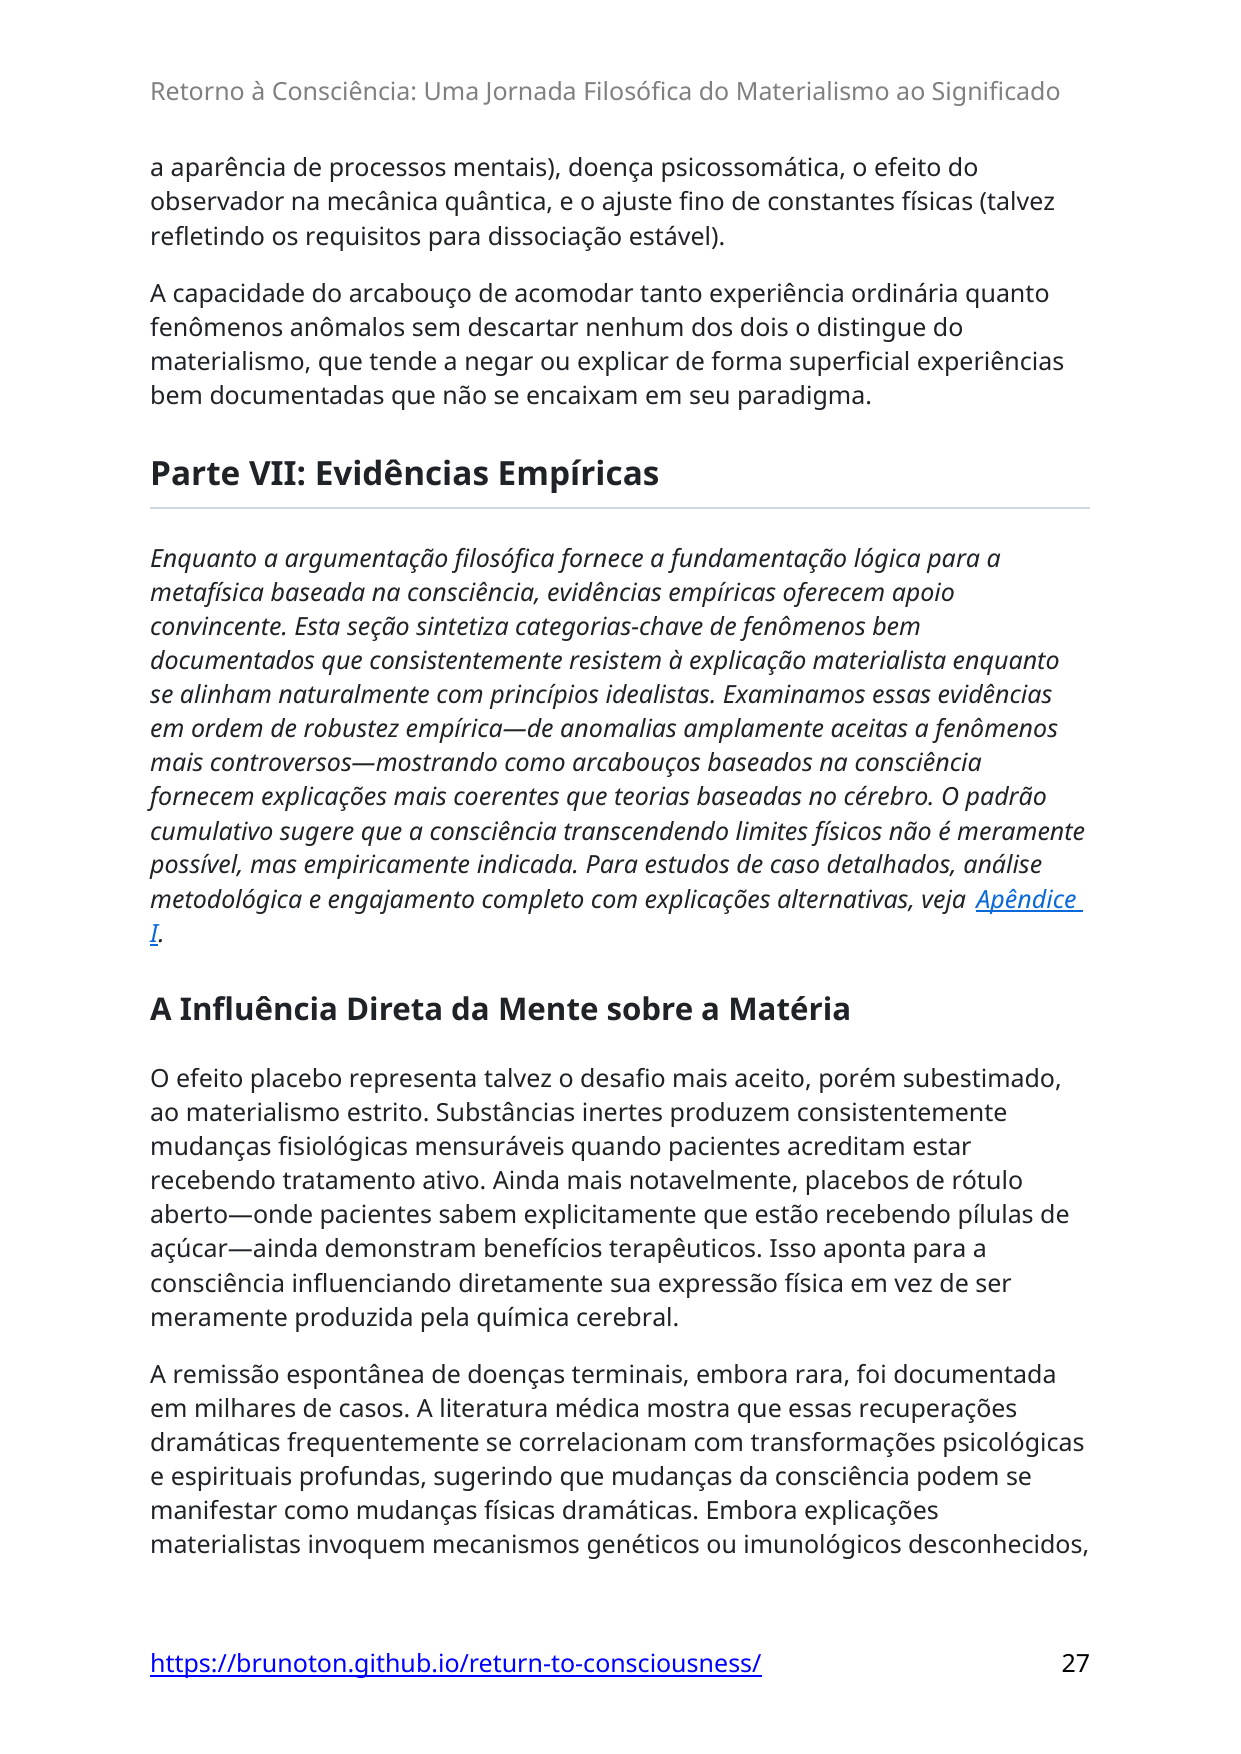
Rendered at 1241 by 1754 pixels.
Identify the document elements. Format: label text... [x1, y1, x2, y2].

text O efeito placebo representa talvez o desafio mais aceito, porém subestimado, ao materialismo estrito. Substâncias inertes produzem consistentemente mudanças fisiológicas mensuráveis quando pacientes acreditam estar recebendo tratamento ativo. Ainda mais notavelmente, placebos de rótulo aberto—onde pacientes sabem explicitamente que estão recebendo pílulas de açúcar—ainda demonstram benefícios terapêuticos. Isso aponta para a consciência influenciando diretamente sua expressão física em vez de ser meramente produzida pela química cerebral. [150, 1061, 1090, 1333]
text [150, 1357, 1090, 1561]
text A capacidade do arcabouço de acomodar tanto experiência ordinária quanto fenômenos anômalos sem descartar nenhum dos dois o distingue do materialismo, que tende a negar ou explicar de forma superficial experiências bem documentadas que não se encaixam em seu paradigma. [150, 276, 1090, 412]
subtitle A Influência Direta da Mente sobre a Matéria [150, 987, 1090, 1029]
text Enquanto a argumentação filosófica fornece a fundamentação lógica para a metafísica baseada na consciência, evidências empíricas oferecem apoio convincente. Esta seção sintetiza categorias-chave de fenômenos bem documentados que consistentemente resistem à explicação materialista enquanto se alinham naturalmente com princípios idealistas. Examinamos essas evidências em ordem de robustez empírica—de anomalias amplamente aceitas a fenômenos mais controversos—mostrando como arcabouços baseados na consciência fornecem explicações mais coerentes que teorias baseadas no cérebro. O padrão cumulativo sugere que a consciência transcendendo limites físicos não é meramente possível, mas empiricamente indicada. Para estudos de caso detalhados, análise metodológica e engajamento completo com explicações alternativas, veja Apêndice I. [150, 541, 1090, 949]
subtitle Parte VII: Evidências Empíricas [150, 449, 1090, 507]
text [150, 150, 1090, 252]
